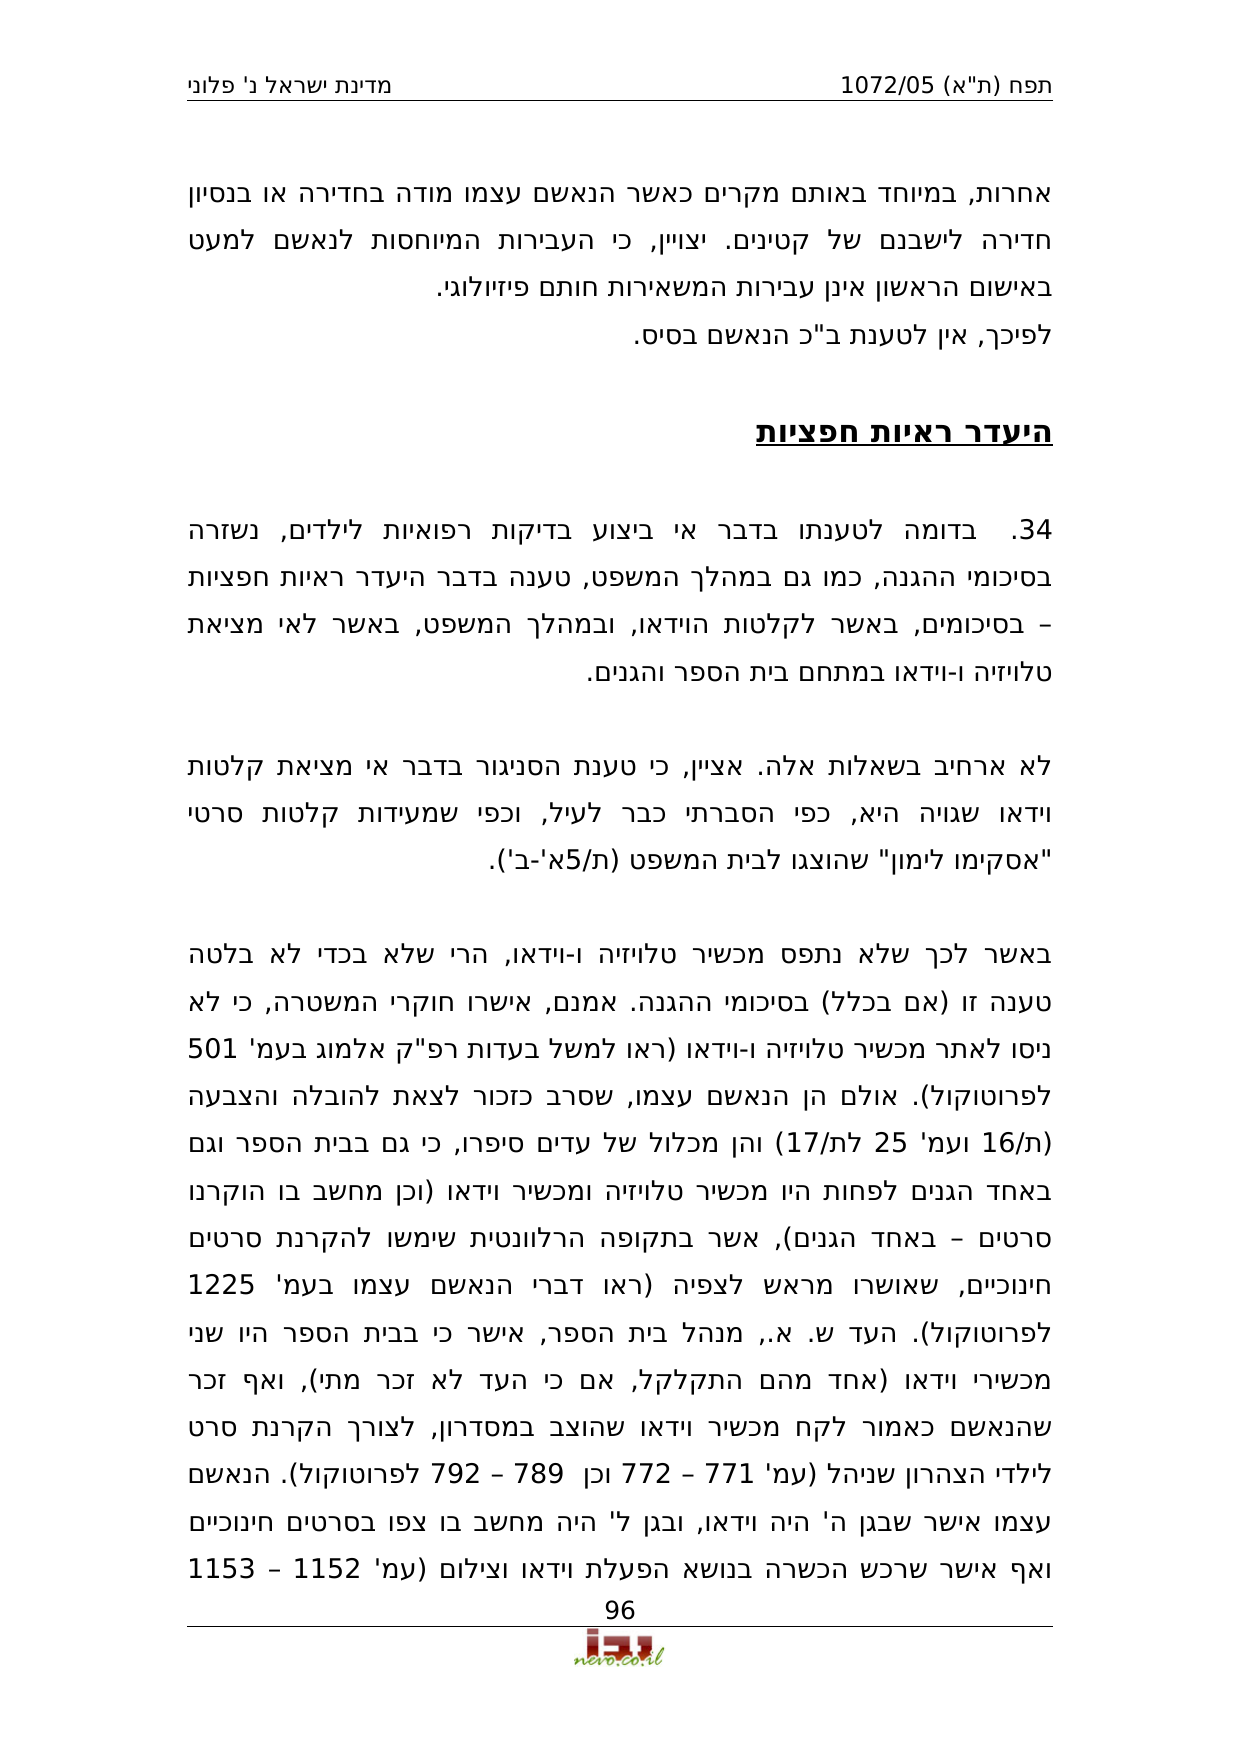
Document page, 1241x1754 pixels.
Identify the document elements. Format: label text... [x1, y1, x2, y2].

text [187, 177, 1053, 303]
text לא ארחיב בשאלות אלה. אציין, כי טענת הסניגור בדבר אי מציאת קלטות וידאו שגויה היא, כפי הסברתי כבר לעיל, וכפי שמעידות קלטות סרטי "אסקימו לימון" שהוצגו לבית המשפט (ת/5א'-ב'). [187, 750, 1053, 876]
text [187, 938, 1053, 1585]
text לפיכך, אין לטענת ב"כ הנאשם בסיס. [187, 319, 1053, 351]
text היעדר ראיות חפציות [187, 413, 1053, 449]
picture [574, 1628, 666, 1667]
text 34. בדומה לטענתו בדבר אי ביצוע בדיקות רפואיות לילדים, נשזרה בסיכומי ההגנה, כמו גם במהלך המשפט, טענה בדבר היעדר ראיות חפציות – בסיכומים, באשר לקלטות הוידאו, ובמהלך המשפט, באשר לאי מציאת טלויזיה ו-וידאו במתחם בית הספר והגנים. [187, 514, 1053, 688]
